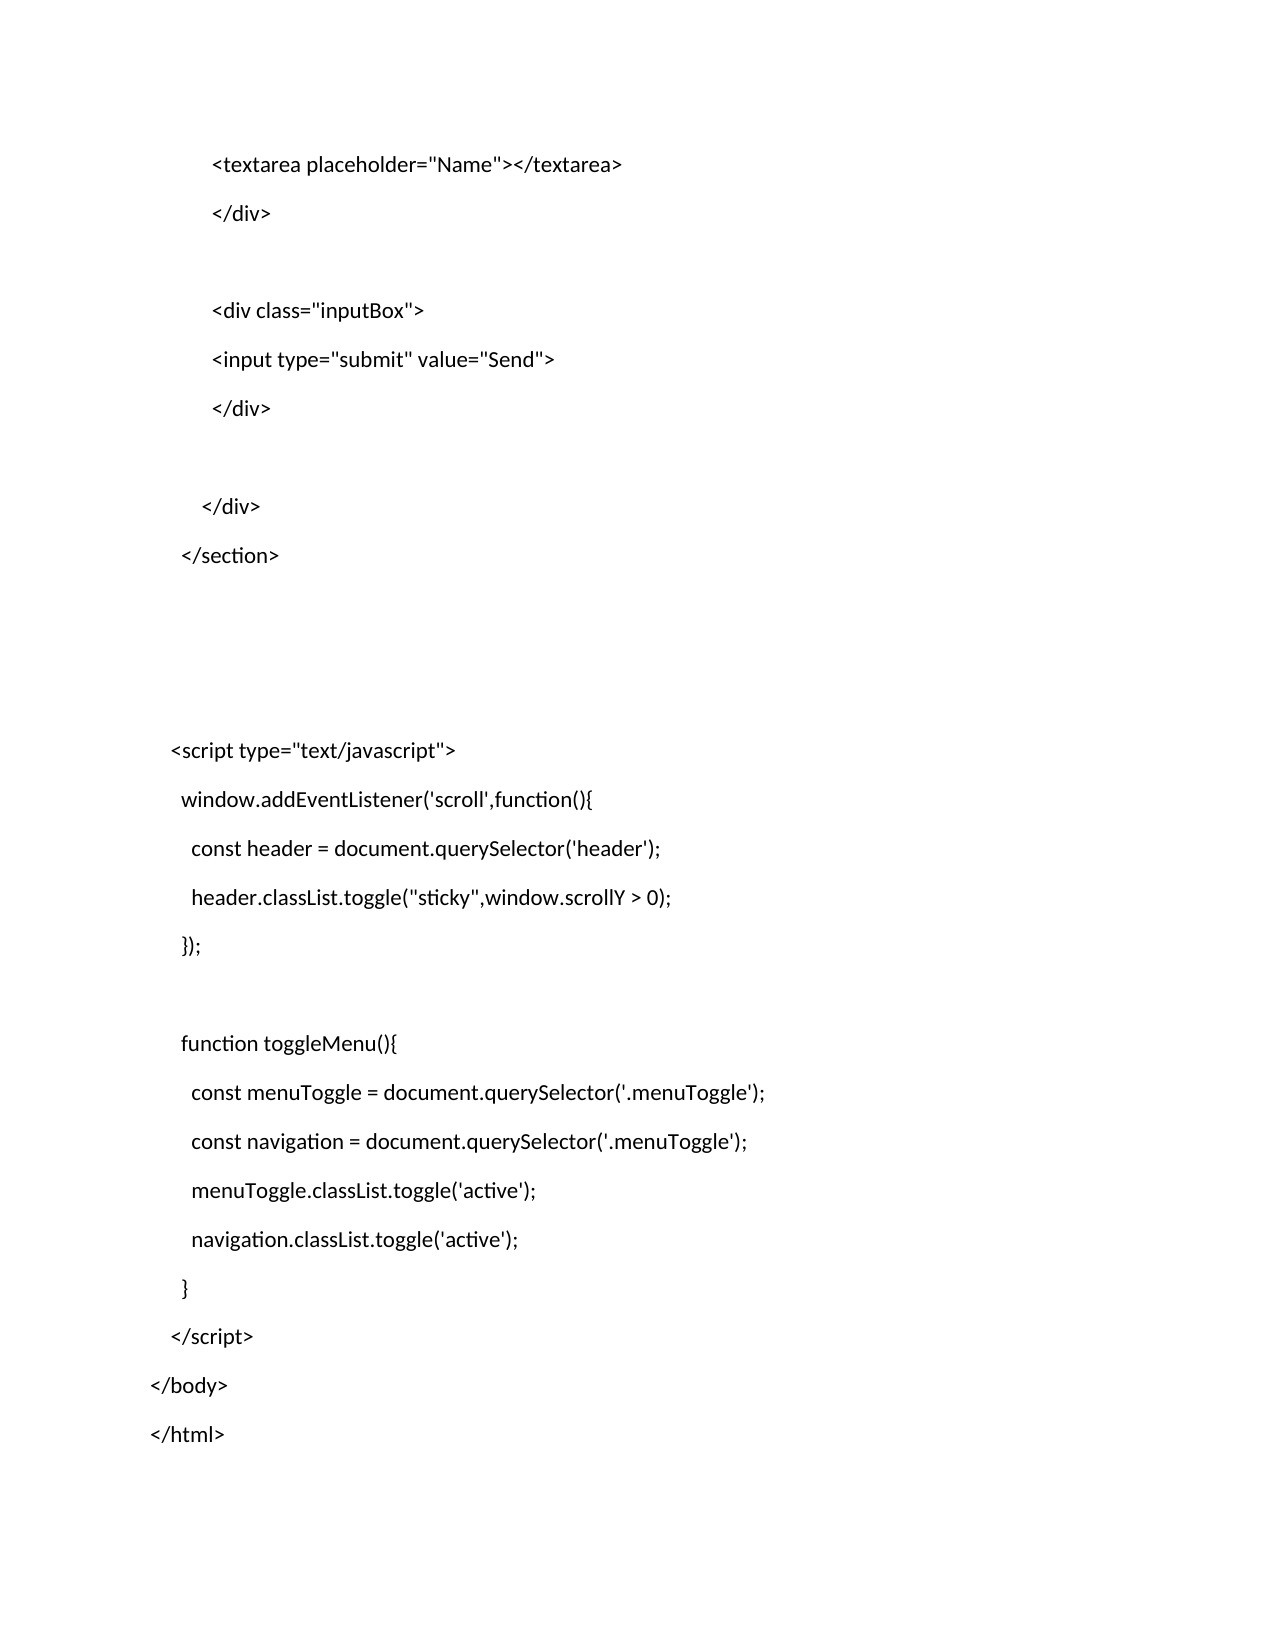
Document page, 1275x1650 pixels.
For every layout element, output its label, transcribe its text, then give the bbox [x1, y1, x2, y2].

text </html> [150, 1420, 1125, 1448]
text window.addEventListener('scroll',function(){ [150, 785, 1125, 813]
text <script type="text/javascript"> [150, 736, 1125, 764]
text </div> [150, 492, 1125, 520]
text function toggleMenu(){ [150, 1029, 1125, 1057]
text </section> [150, 541, 1125, 569]
text }); [150, 932, 1125, 960]
text const header = document.querySelector('header'); [150, 834, 1125, 862]
text </div> [150, 199, 1125, 227]
text <textarea placeholder="Name"></textarea> [150, 150, 1125, 178]
text } [150, 1274, 1125, 1302]
text const navigation = document.querySelector('.menuToggle'); [150, 1127, 1125, 1155]
text <div class="inputBox"> [150, 297, 1125, 324]
text </script> [150, 1322, 1125, 1351]
text menuToggle.classList.toggle('active'); [150, 1176, 1125, 1204]
text </body> [150, 1371, 1125, 1399]
text <input type="submit" value="Send"> [150, 345, 1125, 373]
text </div> [150, 394, 1125, 422]
text navigation.classList.toggle('active'); [150, 1225, 1125, 1253]
text header.classList.toggle("sticky",window.scrollY > 0); [150, 883, 1125, 911]
text const menuToggle = document.querySelector('.menuToggle'); [150, 1078, 1125, 1106]
